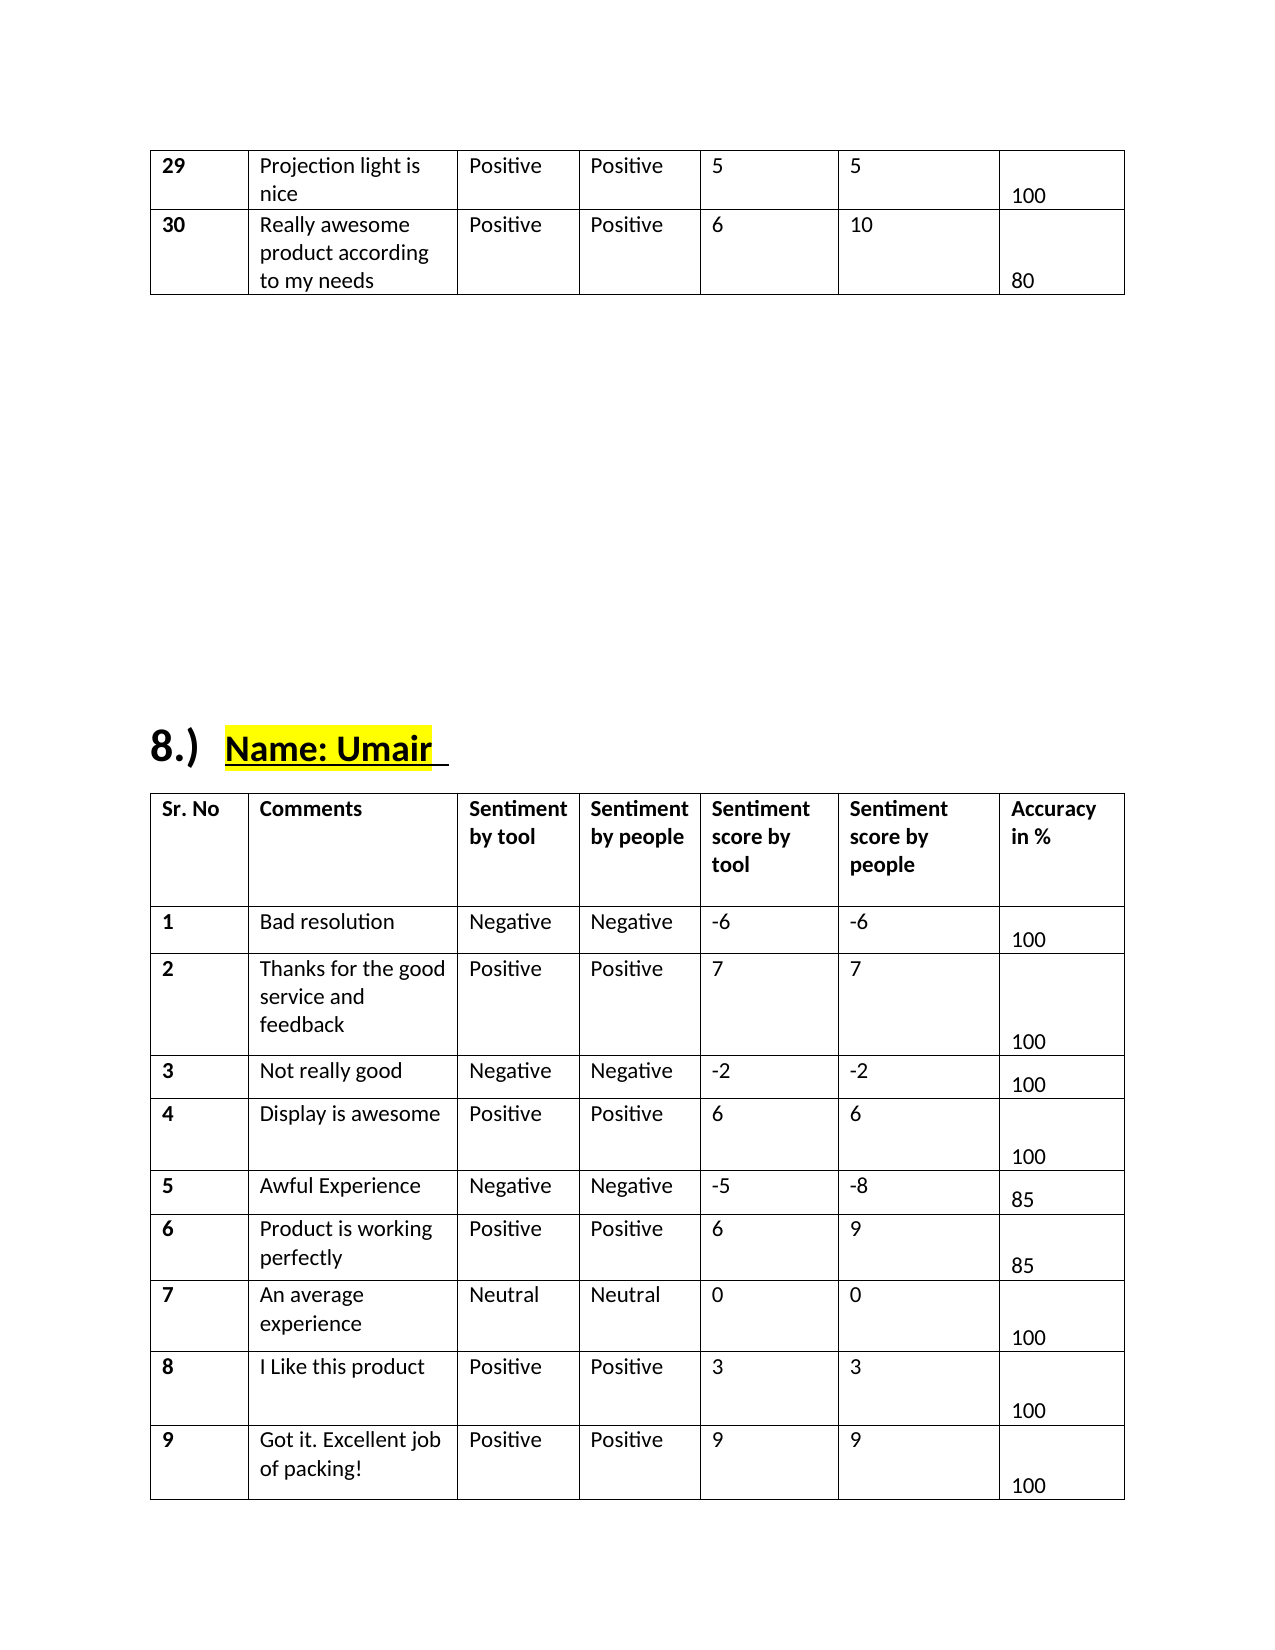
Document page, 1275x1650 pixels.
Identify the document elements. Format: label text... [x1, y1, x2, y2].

table_cell 3 [839, 1352, 999, 1424]
table_cell Negative [458, 1171, 579, 1213]
table_cell 85 [1000, 1215, 1124, 1279]
table_header Sentiment by people [580, 794, 700, 906]
table_cell Positive [458, 210, 579, 294]
table_cell Positive [458, 1099, 579, 1170]
table_cell 3 [701, 1352, 838, 1424]
table_cell Negative [580, 1056, 700, 1098]
table_cell 100 [1000, 1281, 1124, 1351]
table_cell Positive [580, 1426, 700, 1499]
table_cell 85 [1000, 1171, 1124, 1213]
table_cell 29 [151, 151, 248, 209]
table_cell Negative [458, 907, 579, 953]
table_cell 3 [151, 1056, 248, 1098]
table_cell 5 [701, 151, 838, 209]
table_cell Product is working perfectly [249, 1215, 457, 1279]
table_cell Positive [580, 954, 700, 1055]
table_header Sentiment score by tool [701, 794, 838, 906]
table_cell Not really good [249, 1056, 457, 1098]
table_cell 30 [151, 210, 248, 294]
table_cell 7 [151, 1281, 248, 1351]
table_cell Negative [458, 1056, 579, 1098]
table_header Accuracy in % [1000, 794, 1124, 906]
table_header Comments [249, 794, 457, 906]
table_cell -6 [839, 907, 999, 953]
table_cell Positive [580, 1099, 700, 1170]
table_cell 4 [151, 1099, 248, 1170]
table_cell Negative [580, 1171, 700, 1213]
table_cell I Like this product [249, 1352, 457, 1424]
table_cell 100 [1000, 1426, 1124, 1499]
list Name: Umair [150, 717, 1125, 773]
table_cell Thanks for the good service and feedback [249, 954, 457, 1055]
table_cell Negative [580, 907, 700, 953]
table_cell 100 [1000, 907, 1124, 953]
table_cell 2 [151, 954, 248, 1055]
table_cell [249, 1426, 457, 1499]
table_cell Positive [580, 1352, 700, 1424]
table_cell Positive [580, 151, 700, 209]
table_cell Neutral [458, 1281, 579, 1351]
table_cell 6 [151, 1215, 248, 1279]
table_cell -2 [839, 1056, 999, 1098]
table_cell 7 [701, 954, 838, 1055]
table_cell 80 [1000, 210, 1124, 294]
table_header Sentiment by tool [458, 794, 579, 906]
table_cell Neutral [580, 1281, 700, 1351]
table_cell Positive [580, 210, 700, 294]
table_cell 10 [839, 210, 999, 294]
table_cell 9 [701, 1426, 838, 1499]
table_cell Positive [458, 1426, 579, 1499]
table_cell 0 [701, 1281, 838, 1351]
table_cell Positive [458, 1215, 579, 1279]
table_cell An average experience [249, 1281, 457, 1351]
table_cell 100 [1000, 1056, 1124, 1098]
table_cell 0 [839, 1281, 999, 1351]
table_cell 1 [151, 907, 248, 953]
table_cell Positive [458, 151, 579, 209]
table_cell -5 [701, 1171, 838, 1213]
table_cell Positive [458, 954, 579, 1055]
table_cell 5 [839, 151, 999, 209]
table_header Sr. No [151, 794, 248, 906]
table_cell Display is awesome [249, 1099, 457, 1170]
table_cell Positive [580, 1215, 700, 1279]
table_cell -2 [701, 1056, 838, 1098]
table_cell 8 [151, 1352, 248, 1424]
table_cell -6 [701, 907, 838, 953]
table_cell 100 [1000, 1352, 1124, 1424]
table_cell 9 [839, 1426, 999, 1499]
table_cell 6 [701, 210, 838, 294]
table_cell 6 [701, 1215, 838, 1279]
table_header Sentiment score by people [839, 794, 999, 906]
table_cell Bad resolution [249, 907, 457, 953]
table_cell 9 [151, 1426, 248, 1499]
table_cell 6 [839, 1099, 999, 1170]
table_cell 7 [839, 954, 999, 1055]
table_cell 5 [151, 1171, 248, 1213]
table_cell Projection light is nice [249, 151, 457, 209]
table_cell 6 [701, 1099, 838, 1170]
table_cell Really awesome product according to my needs [249, 210, 457, 294]
table_cell Positive [458, 1352, 579, 1424]
table_cell 9 [839, 1215, 999, 1279]
table_cell 100 [1000, 954, 1124, 1055]
table_cell 100 [1000, 1099, 1124, 1170]
table_cell Awful Experience [249, 1171, 457, 1213]
table_cell 100 [1000, 151, 1124, 209]
table_cell -8 [839, 1171, 999, 1213]
